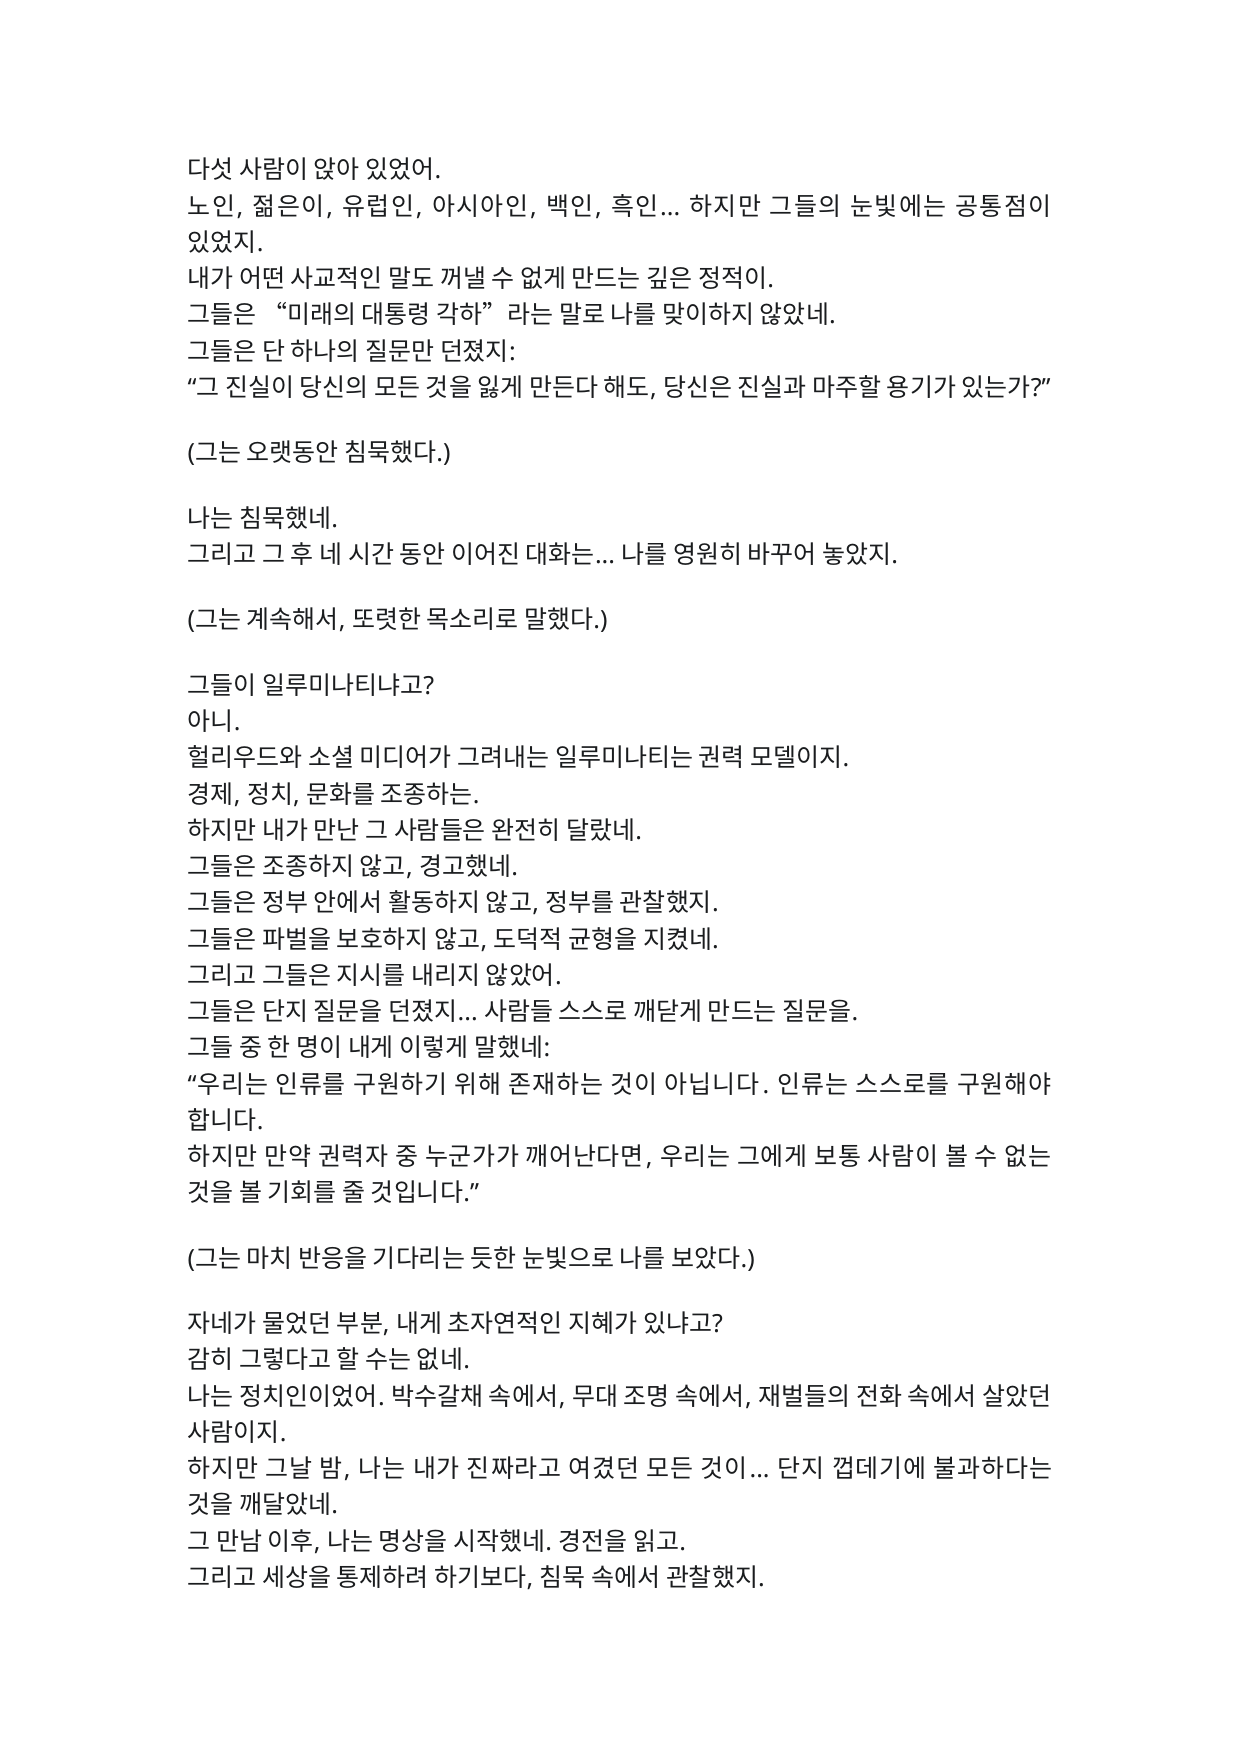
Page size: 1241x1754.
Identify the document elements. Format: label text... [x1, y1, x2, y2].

text 나는 침묵했네. 그리고 그 후 네 시간 동안 이어진 대화는... 나를 영원히 바꾸어 놓았지. [187, 498, 1053, 571]
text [187, 1304, 1053, 1594]
text (그는 마치 반응을 기다리는 듯한 눈빛으로 나를 보았다.) [740, 1238, 1053, 1274]
text 그들이 일루미나티냐고? 아니. 헐리우드와 소셜 미디어가 그려내는 일루미나티는 권력 모델이지. 경제, 정치, 문화를 조종하는. 하지만 내가 만난 그 사람들은 완전히 달랐네. 그들은 조종하지 않고, 경고했네. 그들은 정부 안에서 활동하지 않고, 정부를 관찰했지. 그들은 파벌을 보호하지 않고, 도덕적 균형을 지켰네. 그리고 그들은 지시를 내리지 않았어. 그들은 단지 질문을 던졌지... 사람들 스스로 깨닫게 만드는 질문을. 그들 중 한 명이 내게 이렇게 말했네: “우리는 인류를 구원하기 위해 존재하는 것이 아닙니다. 인류는 스스로를 구원해야 합니다. 하지만 만약 권력자 중 누군가가 깨어난다면, 우리는 그에게 보통 사람이 볼 수 없는 것을 볼 기회를 줄 것입니다.” [233, 665, 1053, 1139]
text (그는 계속해서, 또렷한 목소리로 말했다.) [593, 600, 1053, 636]
text (그는 오랫동안 침묵했다.) [436, 433, 1053, 469]
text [187, 150, 1053, 404]
